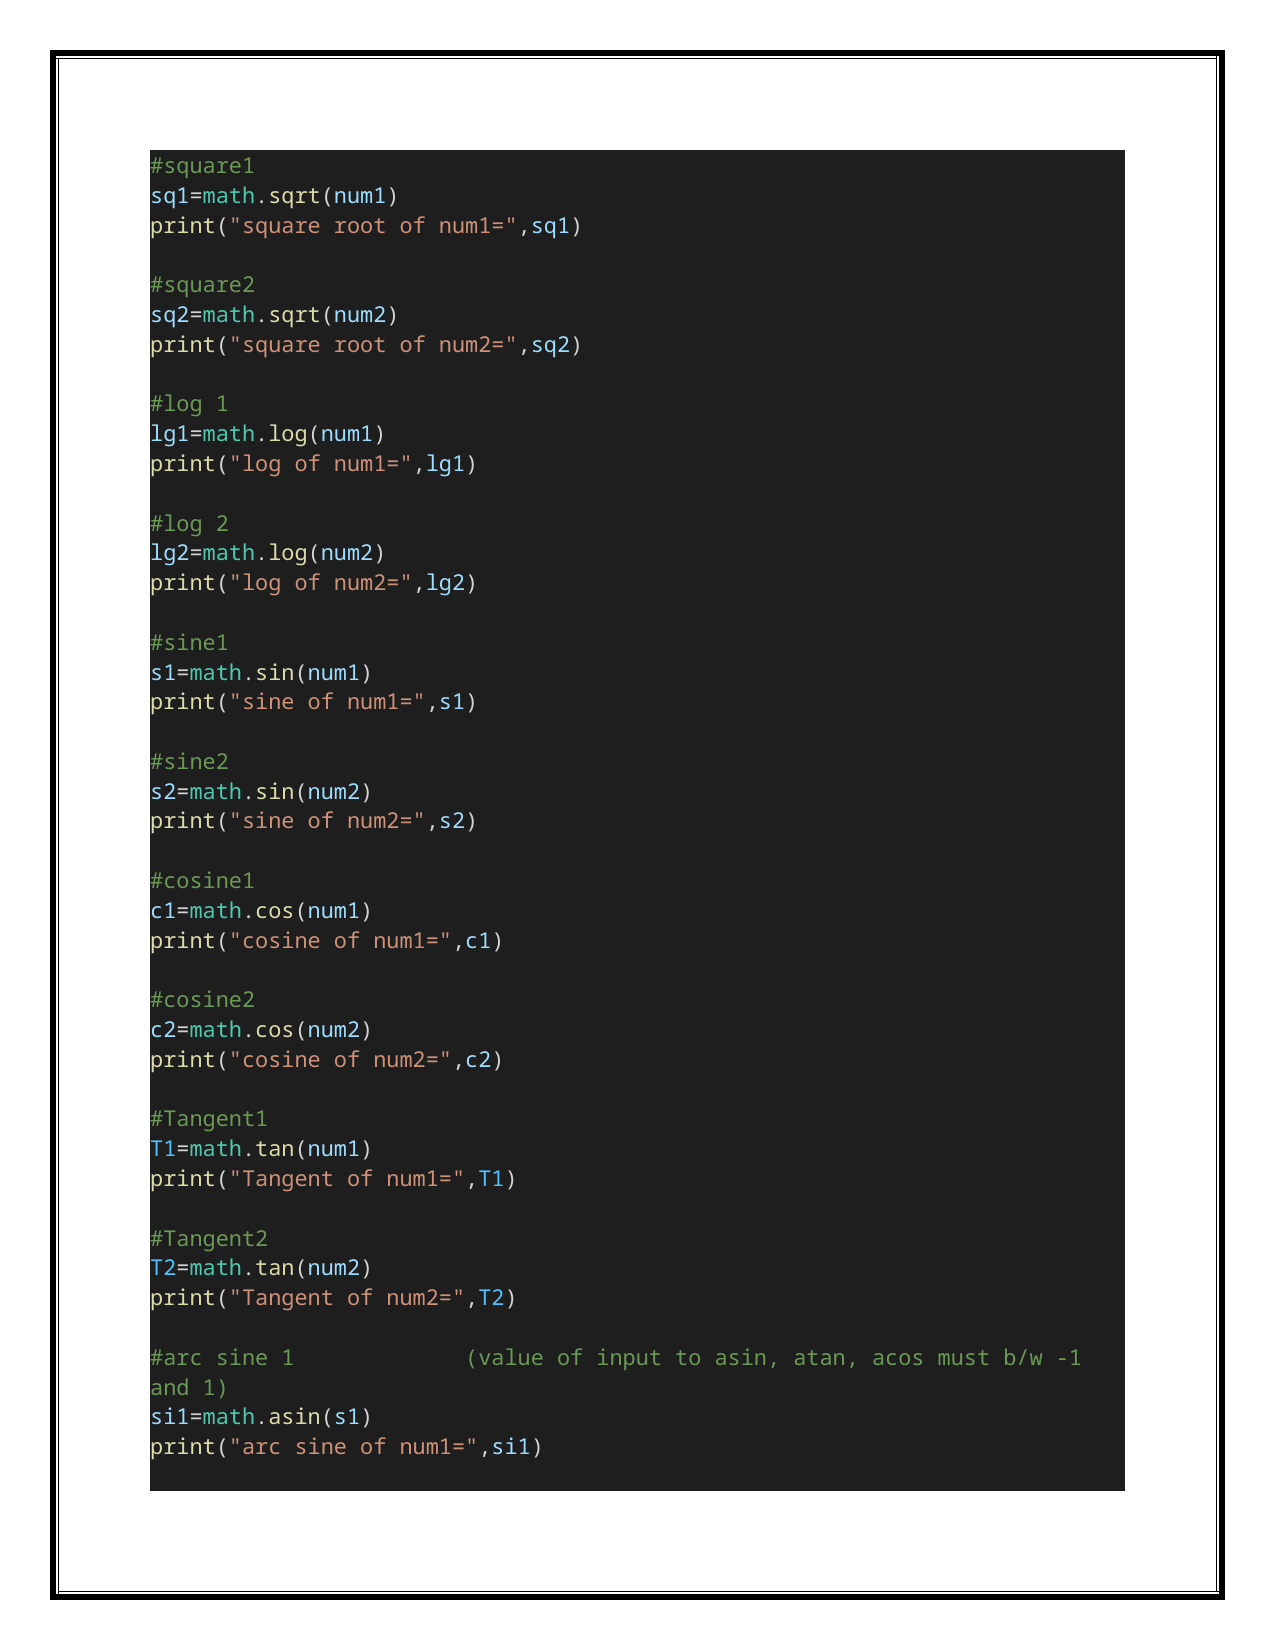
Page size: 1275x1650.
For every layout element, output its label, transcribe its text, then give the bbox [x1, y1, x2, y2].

text print("sine of num1=",s1) [150, 686, 1125, 716]
text print("sine of num2=",s2) [150, 805, 1125, 835]
text #square1 [150, 150, 1125, 180]
text c1=math.cos(num1) [150, 895, 1125, 924]
text print("square root of num1=",sq1) [150, 209, 1125, 239]
text s2=math.sin(num2) [150, 776, 1125, 805]
text #sine2 [150, 746, 1125, 776]
text print("Tangent of num1=",T1) [150, 1163, 1125, 1193]
text c2=math.cos(num2) [150, 1014, 1125, 1044]
text lg2=math.log(num2) [150, 537, 1125, 567]
text #log 2 [150, 507, 1125, 537]
text print("cosine of num2=",c2) [150, 1044, 1125, 1073]
text sq1=math.sqrt(num1) [150, 180, 1125, 209]
text #log 1 [150, 388, 1125, 418]
text T1=math.tan(num1) [150, 1133, 1125, 1163]
text #Tangent2 [150, 1222, 1125, 1252]
text print("cosine of num1=",c1) [150, 924, 1125, 954]
text si1=math.asin(s1) [150, 1401, 1125, 1431]
text print("Tangent of num2=",T2) [150, 1282, 1125, 1312]
text #sine1 [150, 627, 1125, 656]
text #square2 [150, 269, 1125, 299]
text s1=math.sin(num1) [150, 656, 1125, 686]
text sq2=math.sqrt(num2) [150, 299, 1125, 329]
text #arc sine 1 (value of input to asin, atan, acos must b/w -1 and 1) [150, 1342, 1125, 1401]
text lg1=math.log(num1) [150, 418, 1125, 448]
text print("square root of num2=",sq2) [150, 329, 1125, 358]
text print("log of num1=",lg1) [150, 448, 1125, 478]
text #Tangent1 [150, 1103, 1125, 1133]
text print("log of num2=",lg2) [150, 567, 1125, 597]
text #cosine1 [150, 865, 1125, 895]
text #cosine2 [150, 984, 1125, 1014]
text T2=math.tan(num2) [150, 1252, 1125, 1282]
text print("arc sine of num1=",si1) [150, 1431, 1125, 1461]
